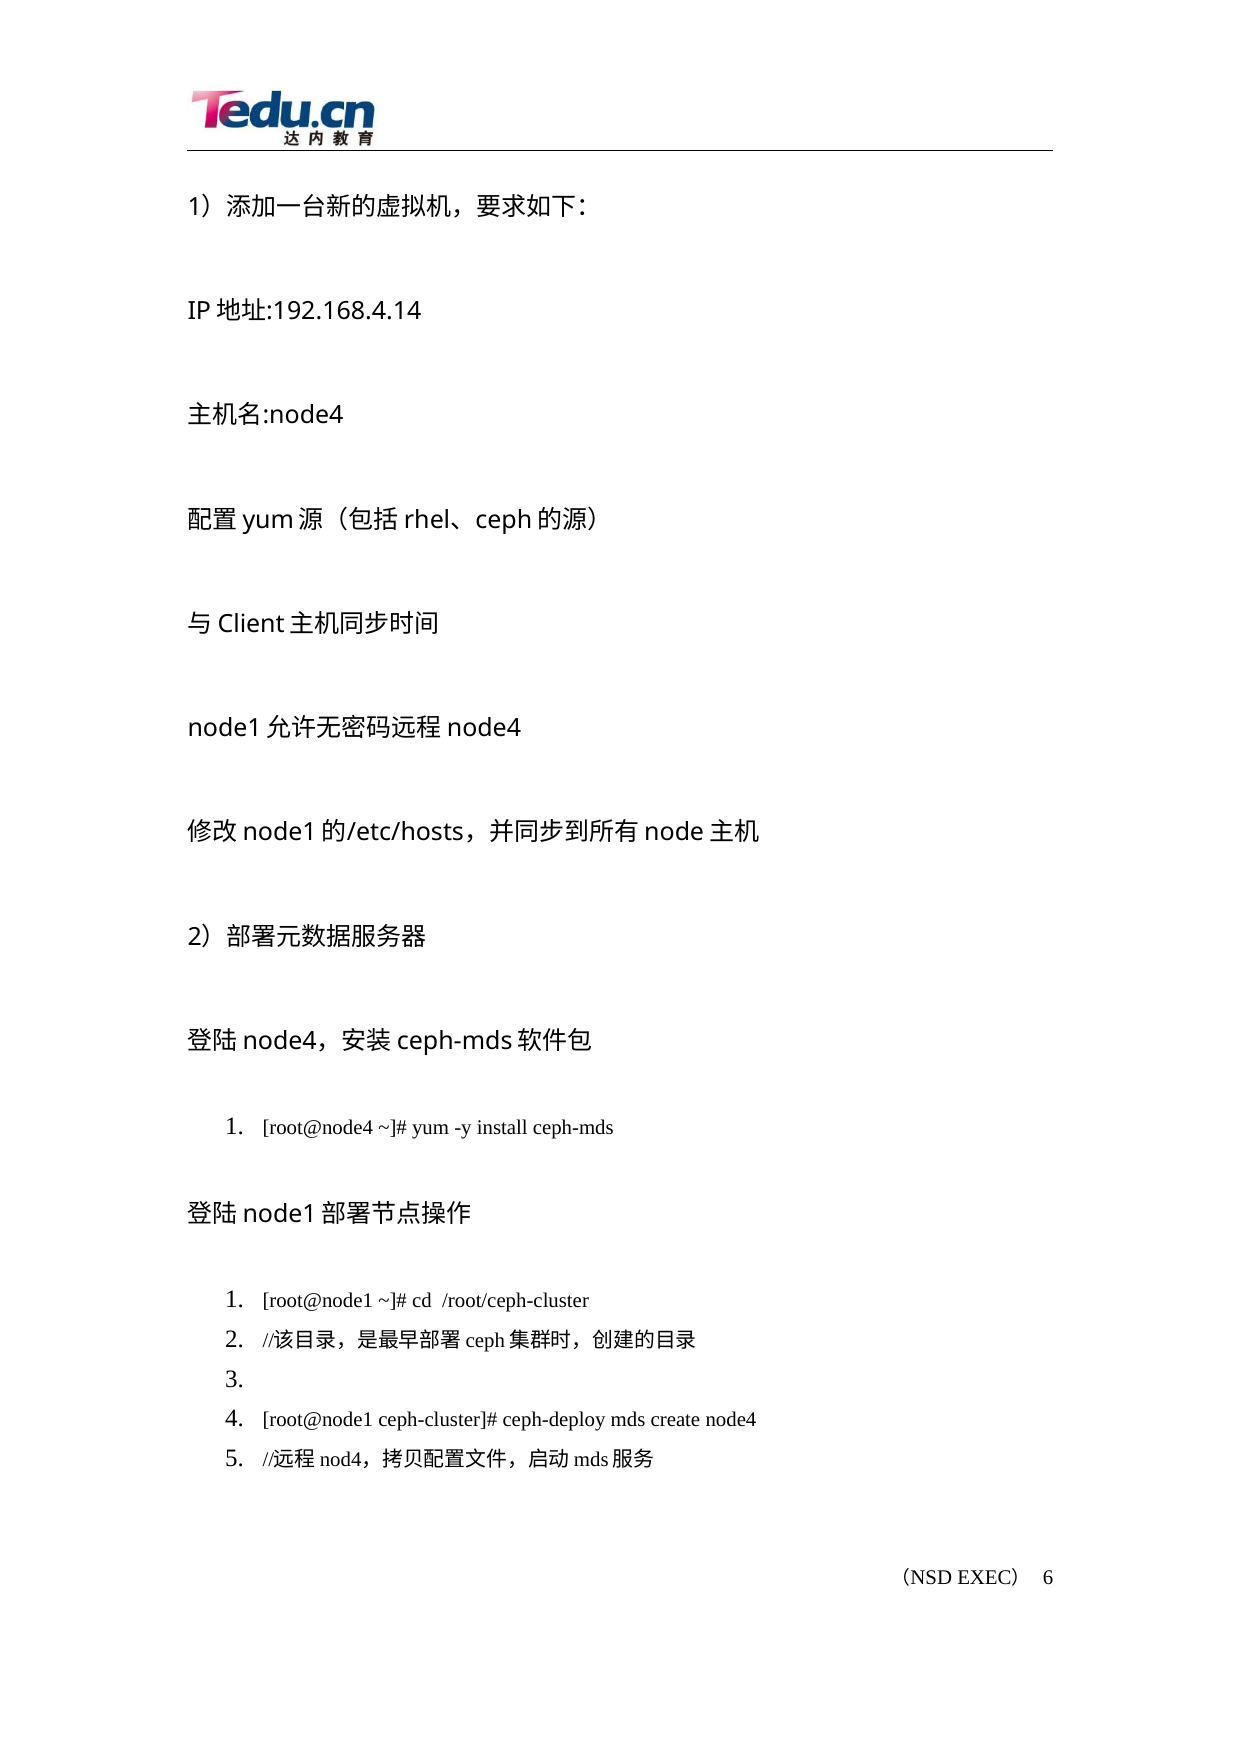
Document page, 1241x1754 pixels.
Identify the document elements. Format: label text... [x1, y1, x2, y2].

text node1允许无密码远程node4 [187, 692, 1053, 760]
text 主机名:node4 [187, 379, 1053, 447]
text 修改node1的/etc/hosts，并同步到所有node主机 [187, 796, 1053, 864]
text 与Client主机同步时间 [187, 587, 1053, 655]
text 登陆node1部署节点操作 [187, 1178, 1053, 1246]
text 1）添加一台新的虚拟机，要求如下： [187, 170, 1053, 238]
list [root@node1 ~]# cd /root/ceph-cluster [225, 1282, 1053, 1316]
text 配置yum源（包括rhel、ceph的源） [187, 483, 1053, 551]
list [root@node1 ceph-cluster]# ceph-deploy mds create node4 [225, 1400, 1053, 1434]
text IP地址:192.168.4.14 [187, 275, 1053, 343]
list [root@node4 ~]# yum -y install ceph-mds [225, 1109, 1053, 1143]
list //远程nod4，拷贝配置文件，启动mds服务 [225, 1440, 1053, 1474]
picture [187, 88, 379, 148]
text 登陆node4，安装ceph-mds软件包 [187, 1004, 1053, 1072]
text 2）部署元数据服务器 [187, 900, 1053, 968]
list //该目录，是最早部署ceph集群时，创建的目录 [225, 1322, 1053, 1356]
